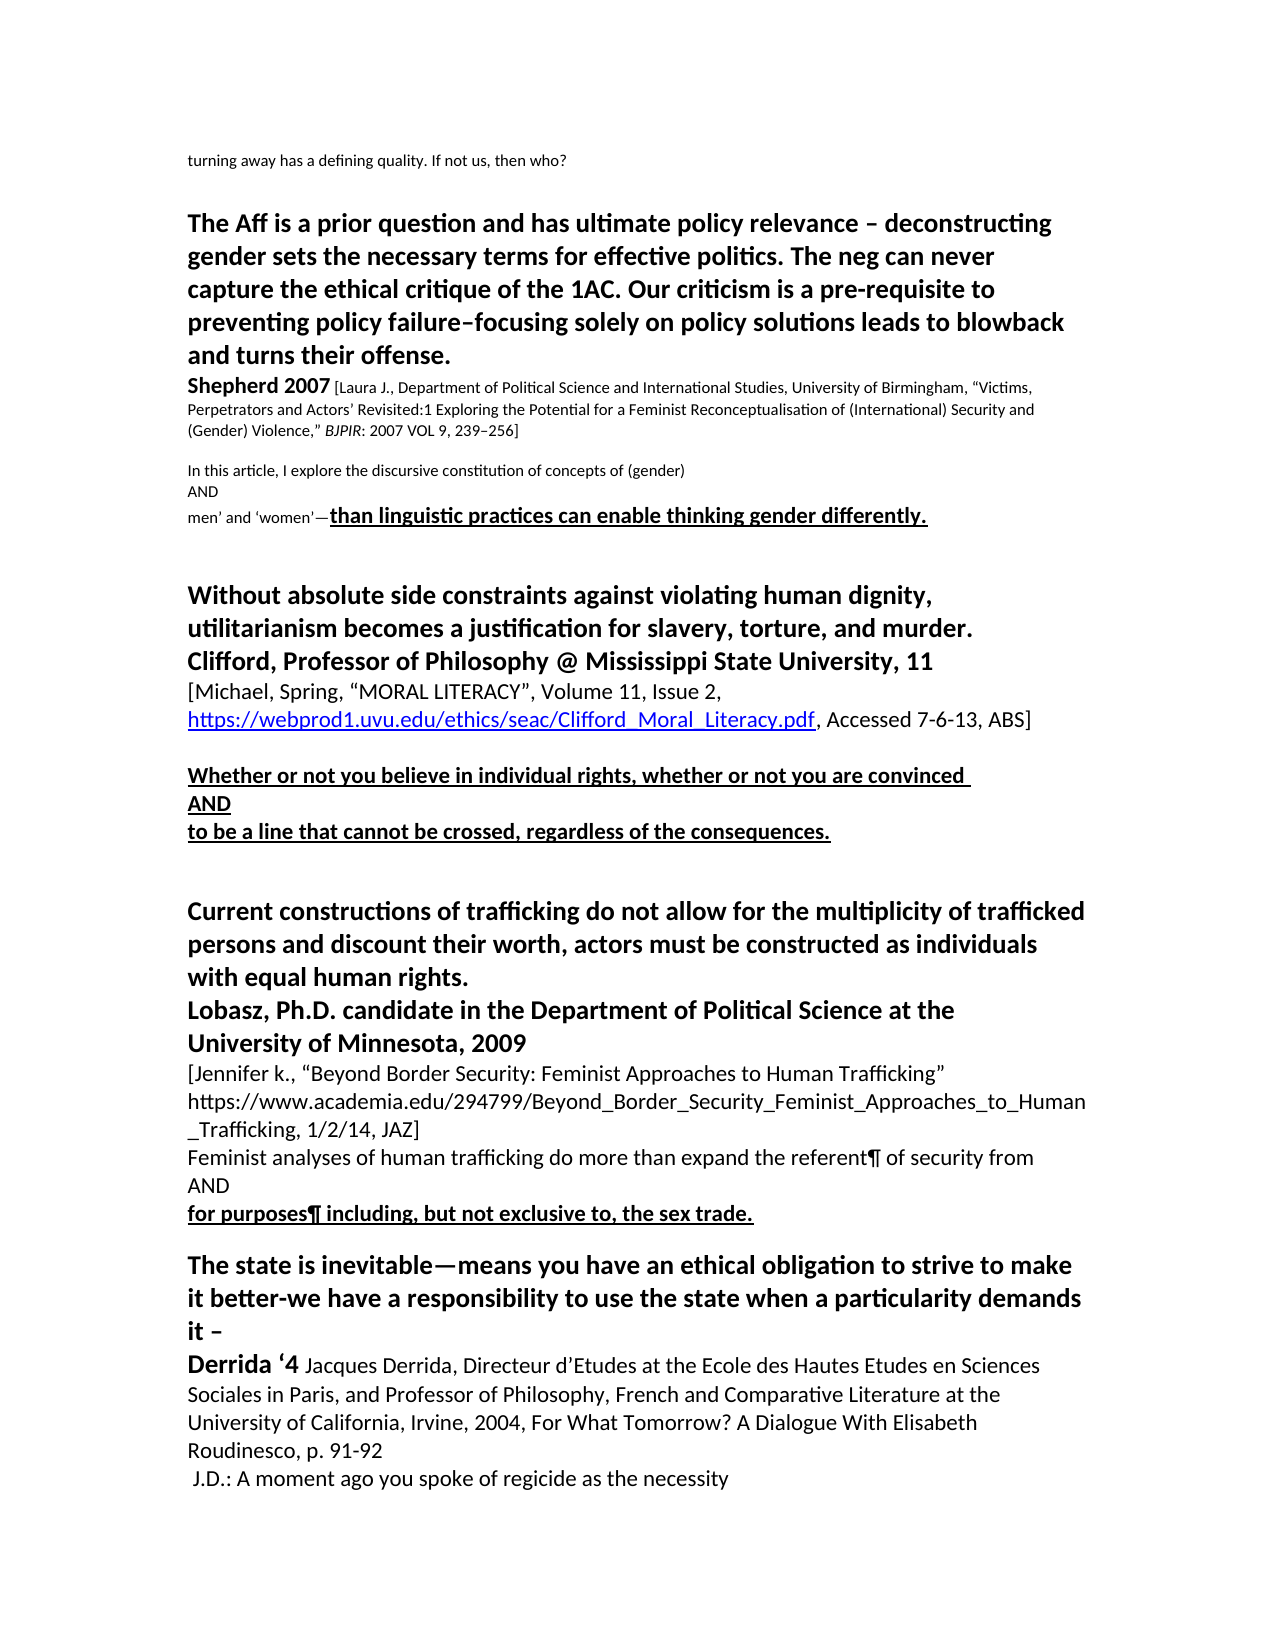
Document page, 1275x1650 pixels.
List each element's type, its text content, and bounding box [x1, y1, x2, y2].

text [Michael, Spring, “MORAL LITERACY”, Volume 11, Issue 2, https://webprod1.uvu.edu/ethics/seac/Clifford_Moral_Literacy.pdf, Accessed 7-6-13, ABS] [187, 677, 1087, 733]
subtitle The state is inevitable—means you have an ethical obligation to strive to make it better-we have a responsibility to use the state when a particularity demands it – [187, 1248, 1087, 1347]
text turning away has a defining quality. If not us, then who? [187, 150, 1087, 170]
text to be a line that cannot be crossed, regardless of the consequences. [187, 817, 1087, 845]
subtitle Without absolute side constraints against violating human dignity, utilitarianism becomes a justification for slavery, torture, and murder. [187, 578, 1087, 644]
text Feminist analyses of human trafficking do more than expand the referent¶ of security from [187, 1143, 1087, 1171]
text AND [187, 1171, 1087, 1199]
text University of Minnesota, 2009 [187, 1026, 1087, 1059]
text for purposes¶ including, but not exclusive to, the sex trade. [187, 1199, 1087, 1227]
subtitle The Aff is a prior question and has ultimate policy relevance – deconstructing gender sets the necessary terms for effective politics. The neg can never capture the ethical critique of the 1AC. Our criticism is a pre-requisite to preventing policy failure–focusing solely on policy solutions leads to blowback and turns their offense. [187, 206, 1087, 372]
text Shepherd 2007 [Laura J., Department of Political Science and International Studies, University of Birmingham, “Victims, Perpetrators and Actors’ Revisited:1 Exploring the Potential for a Feminist Reconceptualisation of (International) Security and (Gender) Violence,” BJPIR: 2007 VOL 9, 239–256] [187, 372, 1087, 440]
text Lobasz, Ph.D. candidate in the Department of Political Science at the [187, 993, 1087, 1026]
text AND [187, 789, 1087, 817]
text J.D.: A moment ago you spoke of regicide as the necessity [187, 1464, 1087, 1492]
text Clifford, Professor of Philosophy @ Mississippi State University, 11 [187, 644, 1087, 677]
text men’ and ‘women’—than linguistic practices can enable thinking gender differently. [187, 501, 1087, 529]
subtitle Current constructions of trafficking do not allow for the multiplicity of trafficked persons and discount their worth, actors must be constructed as individuals with equal human rights. [187, 894, 1087, 993]
text Derrida ‘4 Jacques Derrida, Directeur d’Etudes at the Ecole des Hautes Etudes en Sciences Sociales in Paris, and Professor of Philosophy, French and Comparative Literature at the University of California, Irvine, 2004, For What Tomorrow? A Dialogue With Elisabeth Roudinesco, p. 91-92 [187, 1347, 1087, 1464]
text AND [187, 481, 1087, 501]
text In this article, I explore the discursive constitution of concepts of (gender) [187, 461, 1087, 481]
text Whether or not you believe in individual rights, whether or not you are convinced [187, 761, 1087, 789]
text [Jennifer k., “Beyond Border Security: Feminist Approaches to Human Trafficking” https://www.academia.edu/294799/Beyond_Border_Security_Feminist_Approaches_to_Human_Trafficking, 1/2/14, JAZ] [187, 1059, 1087, 1143]
